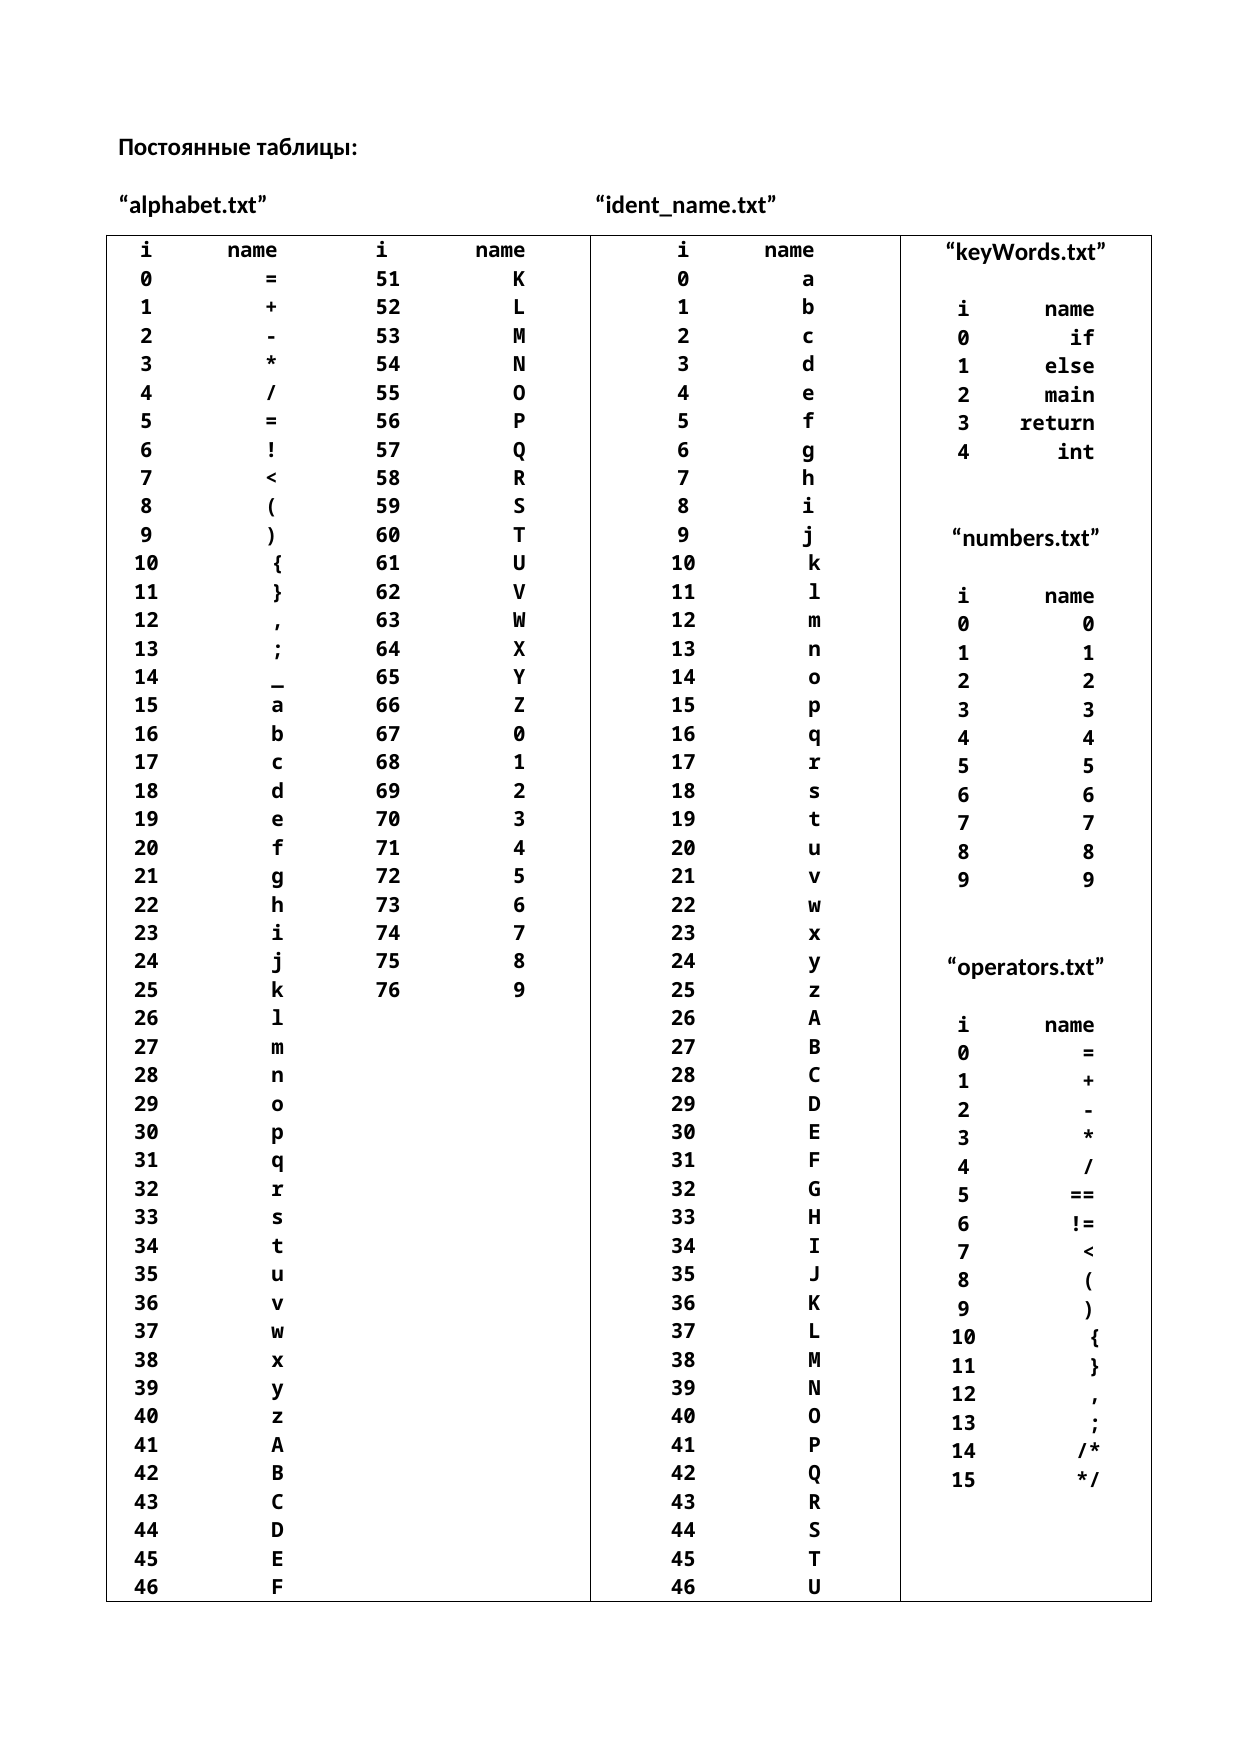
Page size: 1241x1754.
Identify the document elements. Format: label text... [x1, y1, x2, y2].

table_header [901, 236, 1151, 1601]
text Постоянные таблицы: [118, 131, 1122, 161]
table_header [107, 236, 310, 1601]
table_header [591, 236, 900, 1601]
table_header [310, 236, 590, 1601]
text “alphabet.txt” “ident_name.txt” [118, 189, 1122, 219]
